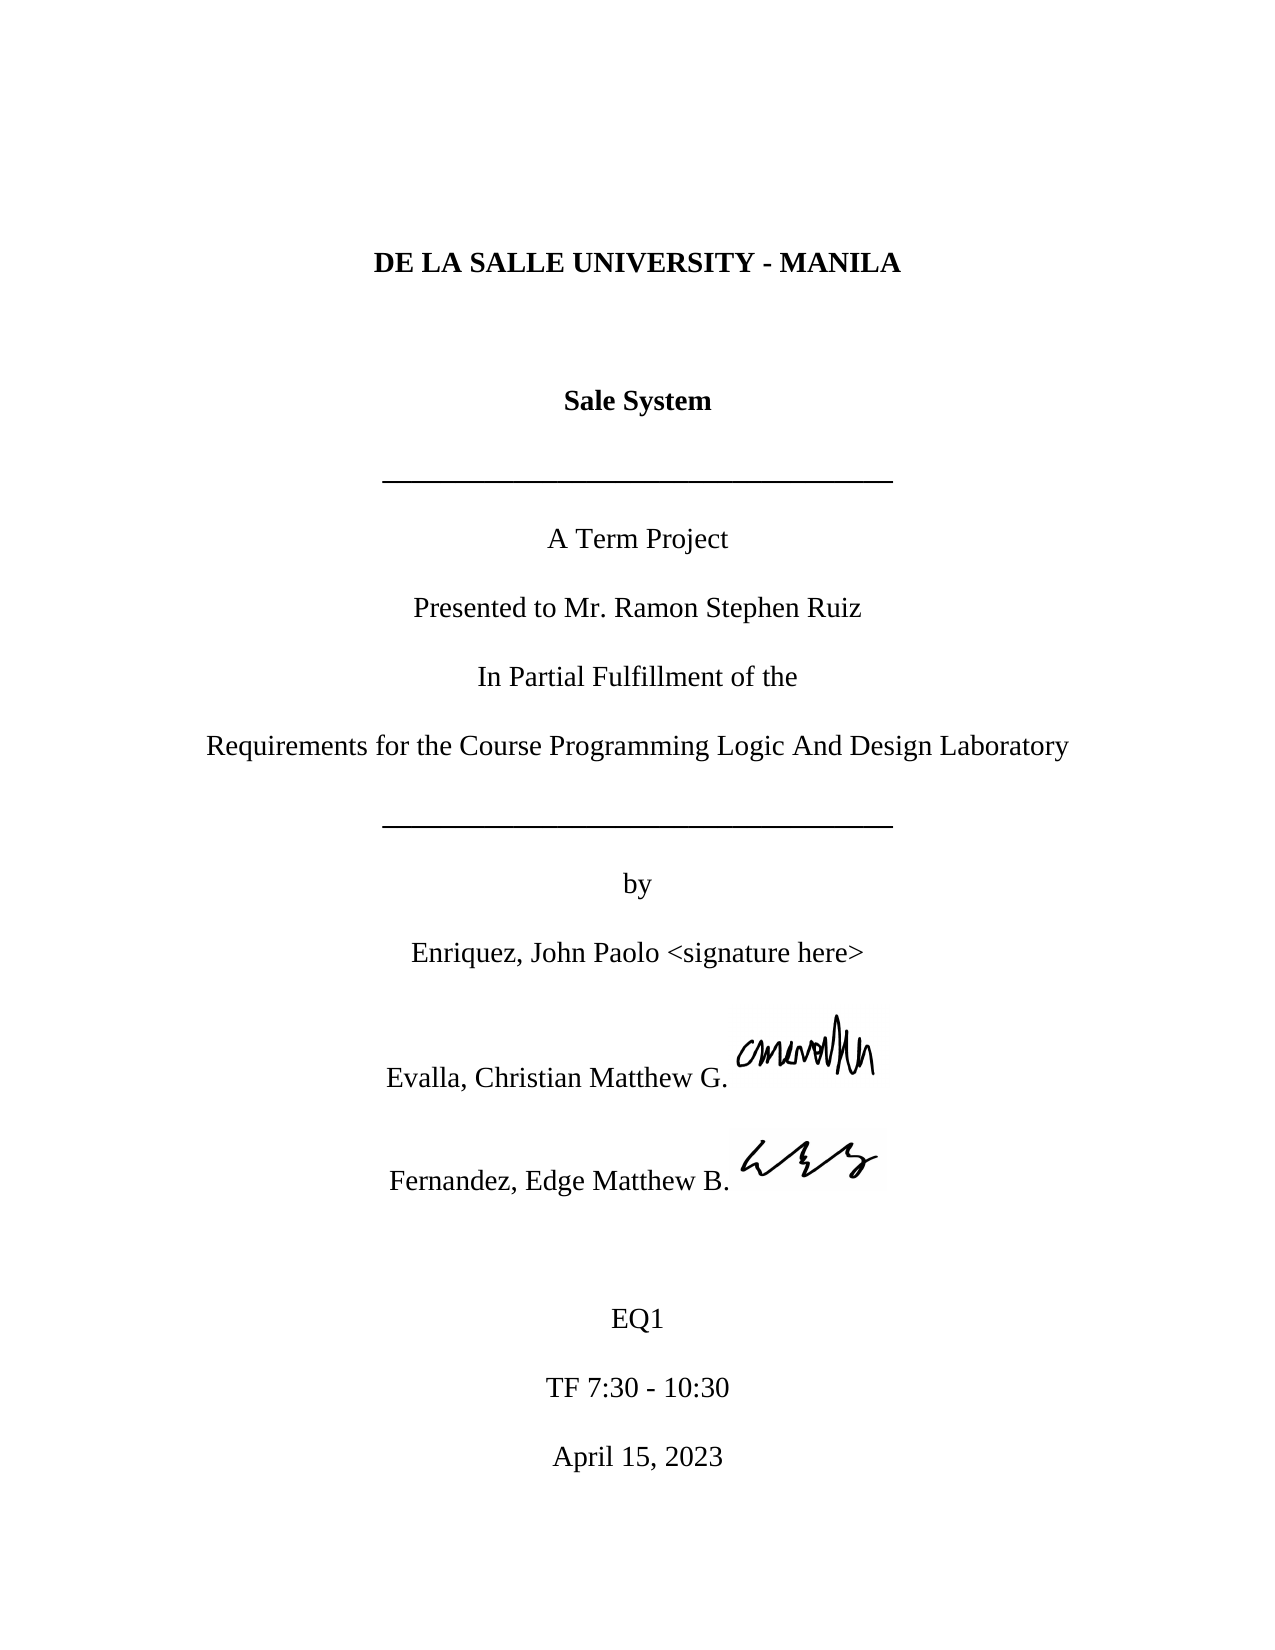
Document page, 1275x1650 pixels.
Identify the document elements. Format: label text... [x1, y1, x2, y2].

picture [728, 1004, 890, 1088]
text TF 7:30 - 10:30 [150, 1370, 1125, 1404]
text Requirements for the Course Programming Logic And Design Laboratory [150, 728, 1125, 762]
text Sale System [150, 383, 1125, 417]
text ___________________________________ [150, 452, 1125, 486]
text In Partial Fulfillment of the [150, 659, 1125, 693]
text DE LA SALLE UNIVERSITY - MANILA [150, 245, 1125, 278]
text April 15, 2023 [150, 1439, 1125, 1473]
text A Term Project [150, 521, 1125, 555]
text Presented to Mr. Ramon Stephen Ruiz [150, 590, 1125, 624]
text EQ1 [150, 1301, 1125, 1334]
text by [150, 867, 1125, 900]
text Fernandez, Edge Matthew B. [150, 1129, 1125, 1196]
picture [729, 1128, 887, 1191]
text ___________________________________ [150, 797, 1125, 831]
text Evalla, Christian Matthew G. [150, 1005, 1125, 1093]
text Enriquez, John Paolo <signature here> [150, 936, 1125, 969]
